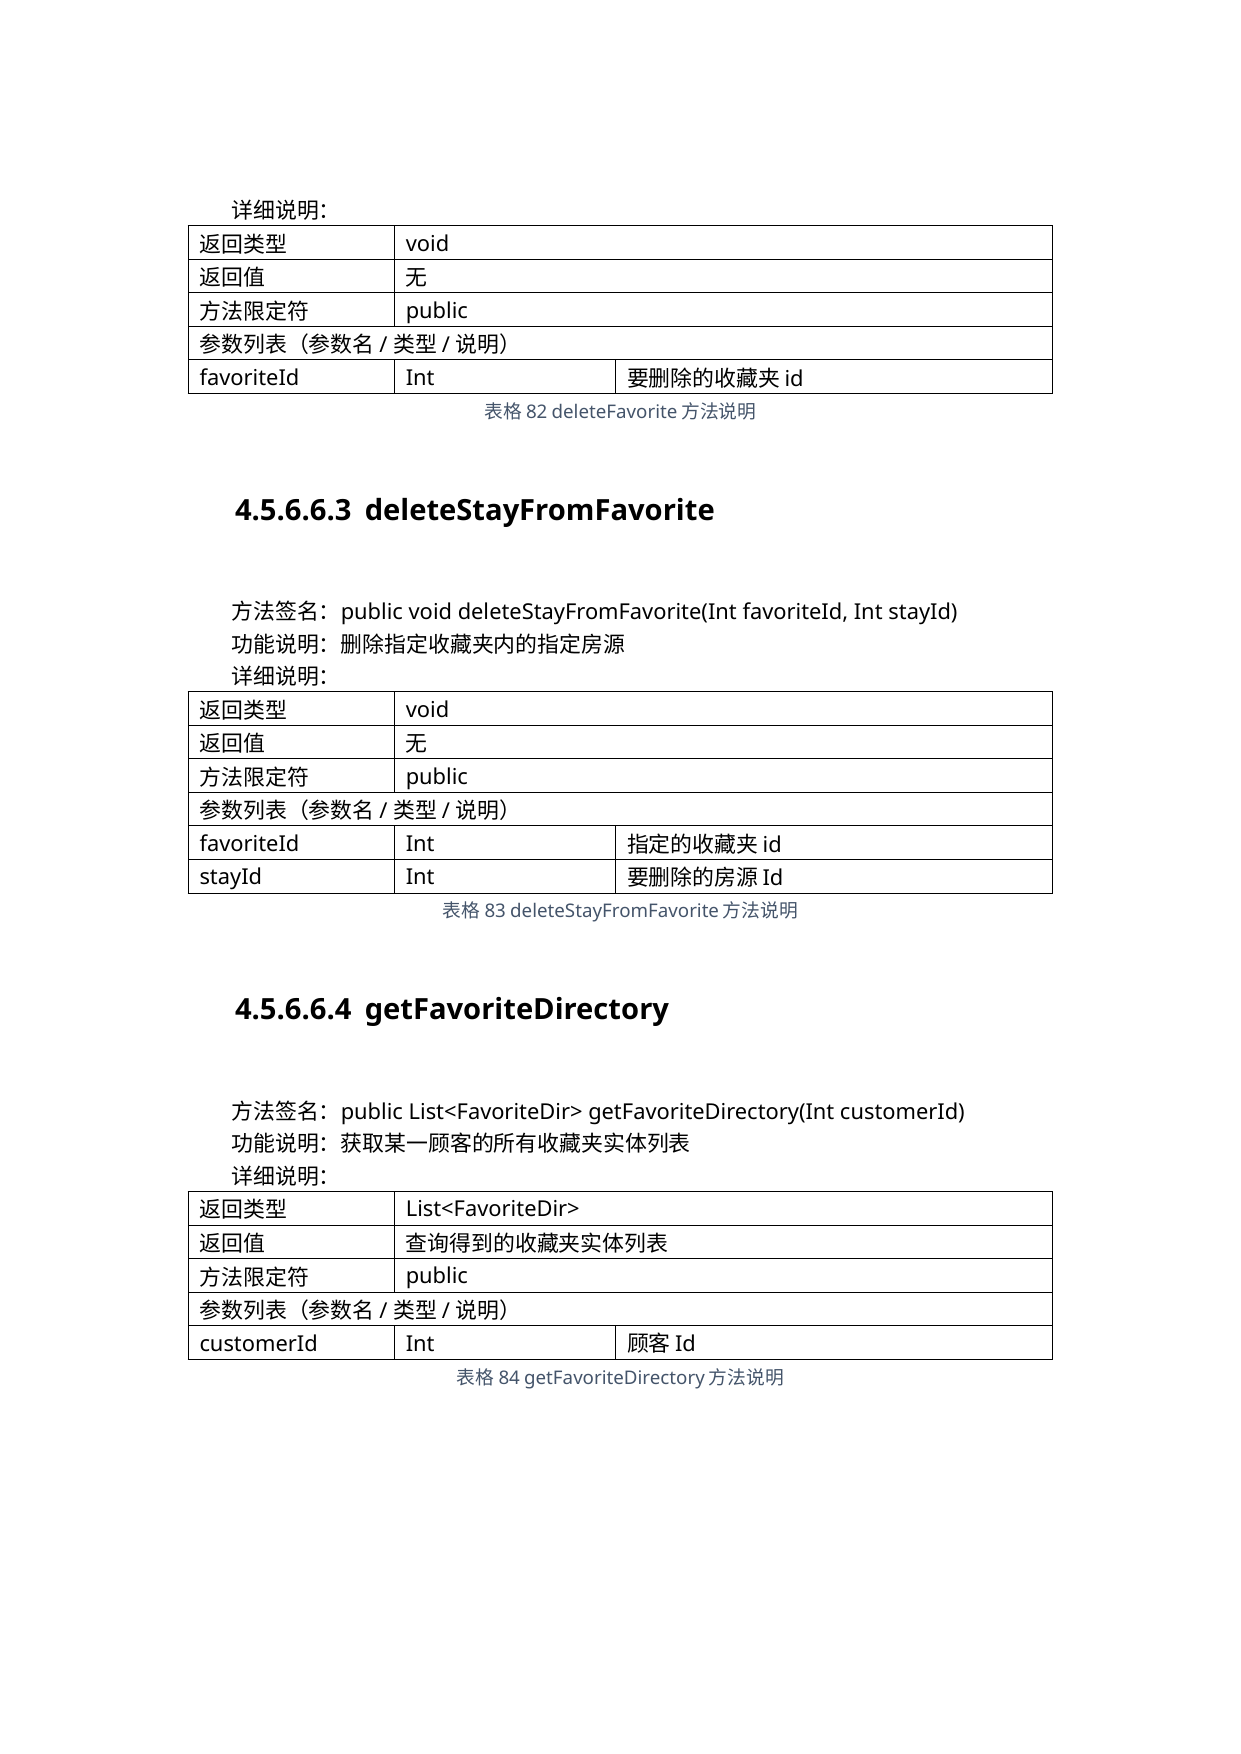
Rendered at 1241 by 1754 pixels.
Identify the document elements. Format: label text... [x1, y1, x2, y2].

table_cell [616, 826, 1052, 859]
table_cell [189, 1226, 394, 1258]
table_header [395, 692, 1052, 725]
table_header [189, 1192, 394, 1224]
text 详细说明： [187, 193, 1053, 225]
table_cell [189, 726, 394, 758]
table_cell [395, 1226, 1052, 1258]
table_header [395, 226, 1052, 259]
text 表格 83 deleteStayFromFavorite方法说明 [187, 894, 1053, 926]
text 方法签名：public List<FavoriteDir> getFavoriteDirectory(Int customerId) [187, 1093, 1053, 1126]
text 详细说明： [187, 1158, 1053, 1191]
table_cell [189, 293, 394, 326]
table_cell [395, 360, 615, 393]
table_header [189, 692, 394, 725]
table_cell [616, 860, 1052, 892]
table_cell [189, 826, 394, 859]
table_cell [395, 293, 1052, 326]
text 功能说明：删除指定收藏夹内的指定房源 [187, 626, 1053, 659]
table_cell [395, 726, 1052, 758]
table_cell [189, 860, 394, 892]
subtitle getFavoriteDirectory [235, 976, 1053, 1041]
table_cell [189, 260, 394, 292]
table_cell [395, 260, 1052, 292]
text 表格 84 getFavoriteDirectory方法说明 [187, 1360, 1053, 1392]
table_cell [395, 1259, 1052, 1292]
text 详细说明： [187, 659, 1053, 691]
text 表格 82 deleteFavorite方法说明 [187, 394, 1053, 426]
text 方法签名：public void deleteStayFromFavorite(Int favoriteId, Int stayId) [187, 594, 1053, 626]
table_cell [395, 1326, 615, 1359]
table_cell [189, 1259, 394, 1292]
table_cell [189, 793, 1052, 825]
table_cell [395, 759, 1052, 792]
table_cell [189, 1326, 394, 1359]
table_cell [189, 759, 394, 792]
text 功能说明：获取某一顾客的所有收藏夹实体列表 [187, 1126, 1053, 1158]
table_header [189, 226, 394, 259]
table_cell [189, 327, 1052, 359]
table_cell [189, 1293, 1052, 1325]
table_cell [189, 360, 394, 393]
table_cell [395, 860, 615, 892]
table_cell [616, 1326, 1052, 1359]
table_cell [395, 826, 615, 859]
subtitle deleteStayFromFavorite [235, 476, 1053, 541]
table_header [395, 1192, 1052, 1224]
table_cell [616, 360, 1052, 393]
